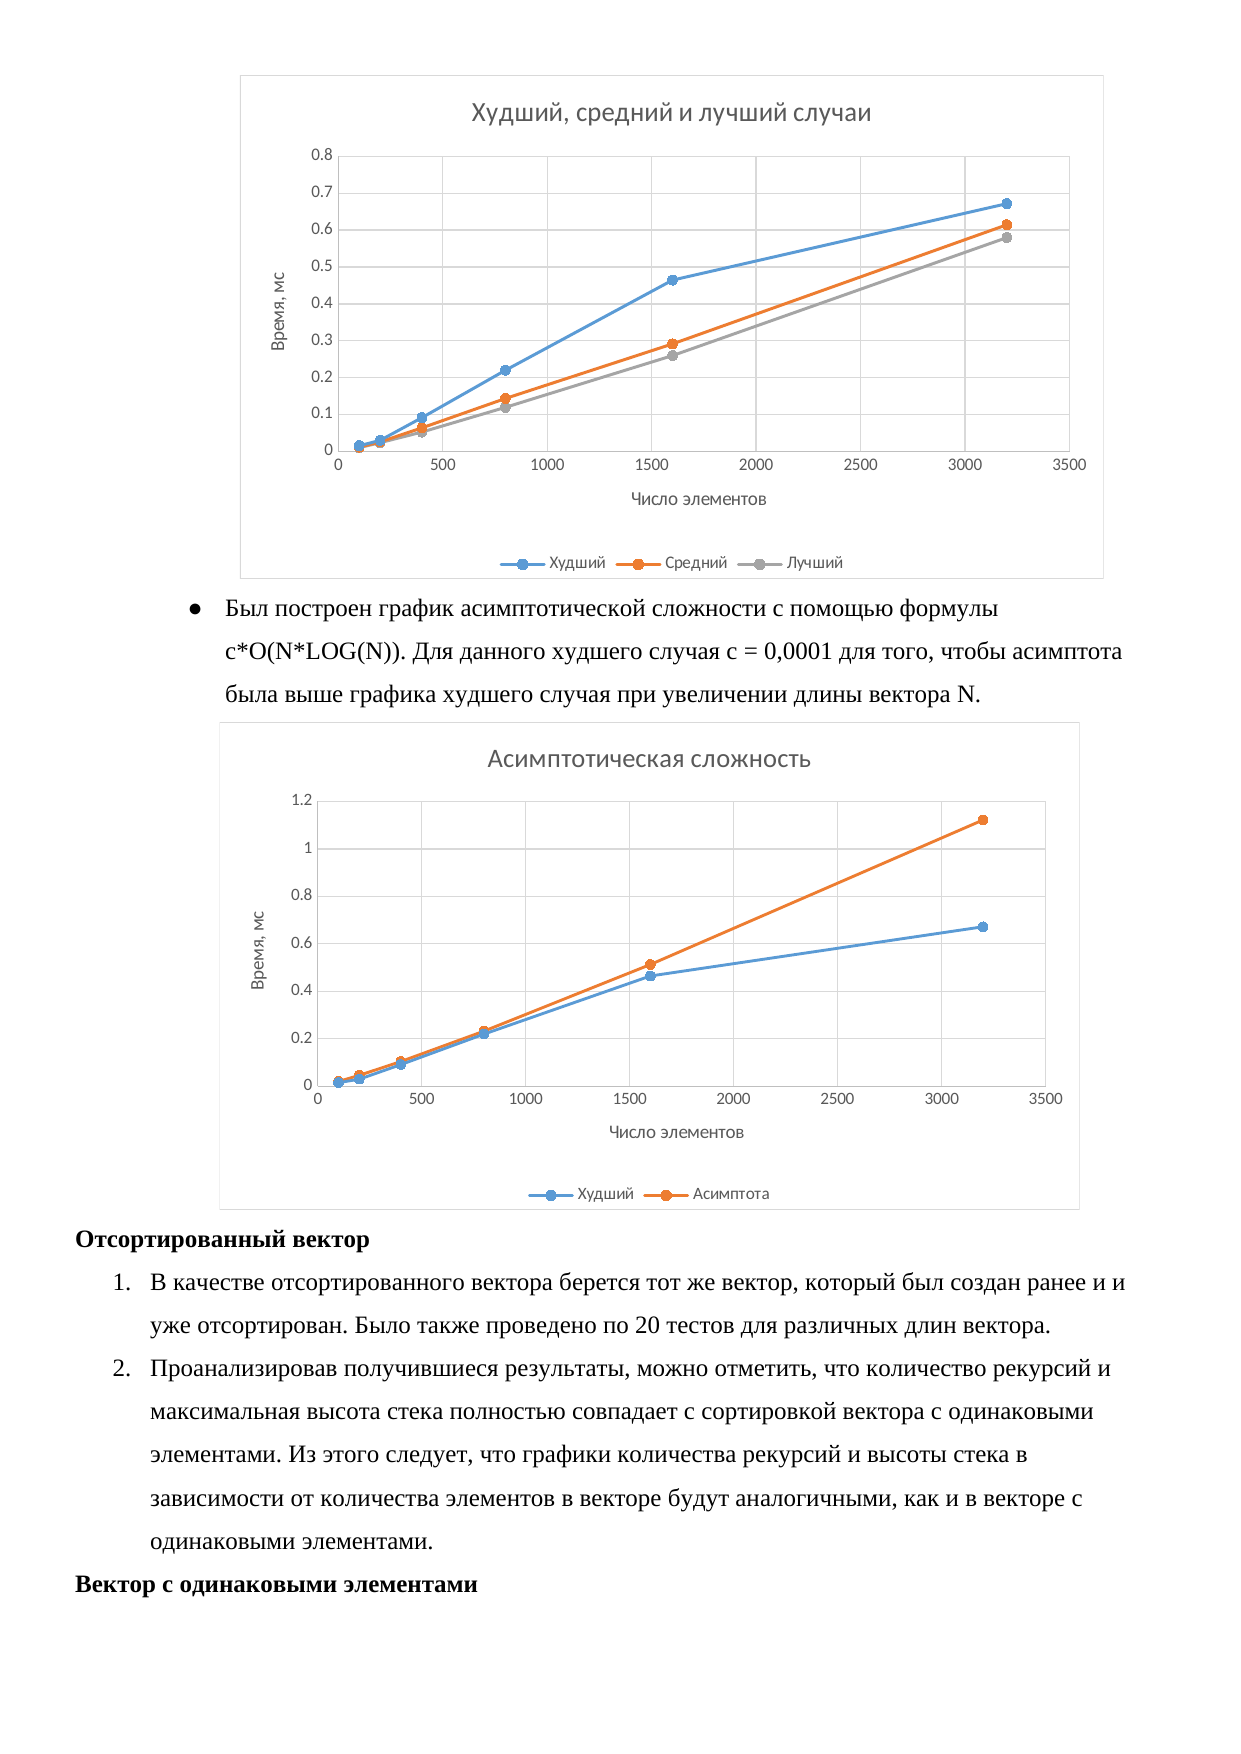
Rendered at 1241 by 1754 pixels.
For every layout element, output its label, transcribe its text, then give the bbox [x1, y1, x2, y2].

text Вектор с одинаковыми элементами [75, 1569, 1165, 1598]
text Отсортированный вектор [75, 1224, 1165, 1253]
list Был построен график асимптотической сложности с помощью формулы c*O(N*LOG(N)). Для данного худшего случая c = 0,0001 для того, чтобы асимптота была выше графика худшего случая при увеличении длины вектора N. [187, 593, 1165, 708]
list Проанализировав получившиеся результаты, можно отметить, что количество рекурсий и максимальная высота стека полностью совпадает с сортировкой вектора с одинаковыми элементами. Из этого следует, что графики количества рекурсий и высоты стека в зависимости от количества элементов в векторе будут аналогичными, как и в векторе с одинаковыми элементами. [112, 1353, 1165, 1554]
list В качестве отсортированного вектора берется тот же вектор, который был создан ранее и и уже отсортирован. Было также проведено по 20 тестов для различных длин вектора. [112, 1267, 1165, 1339]
